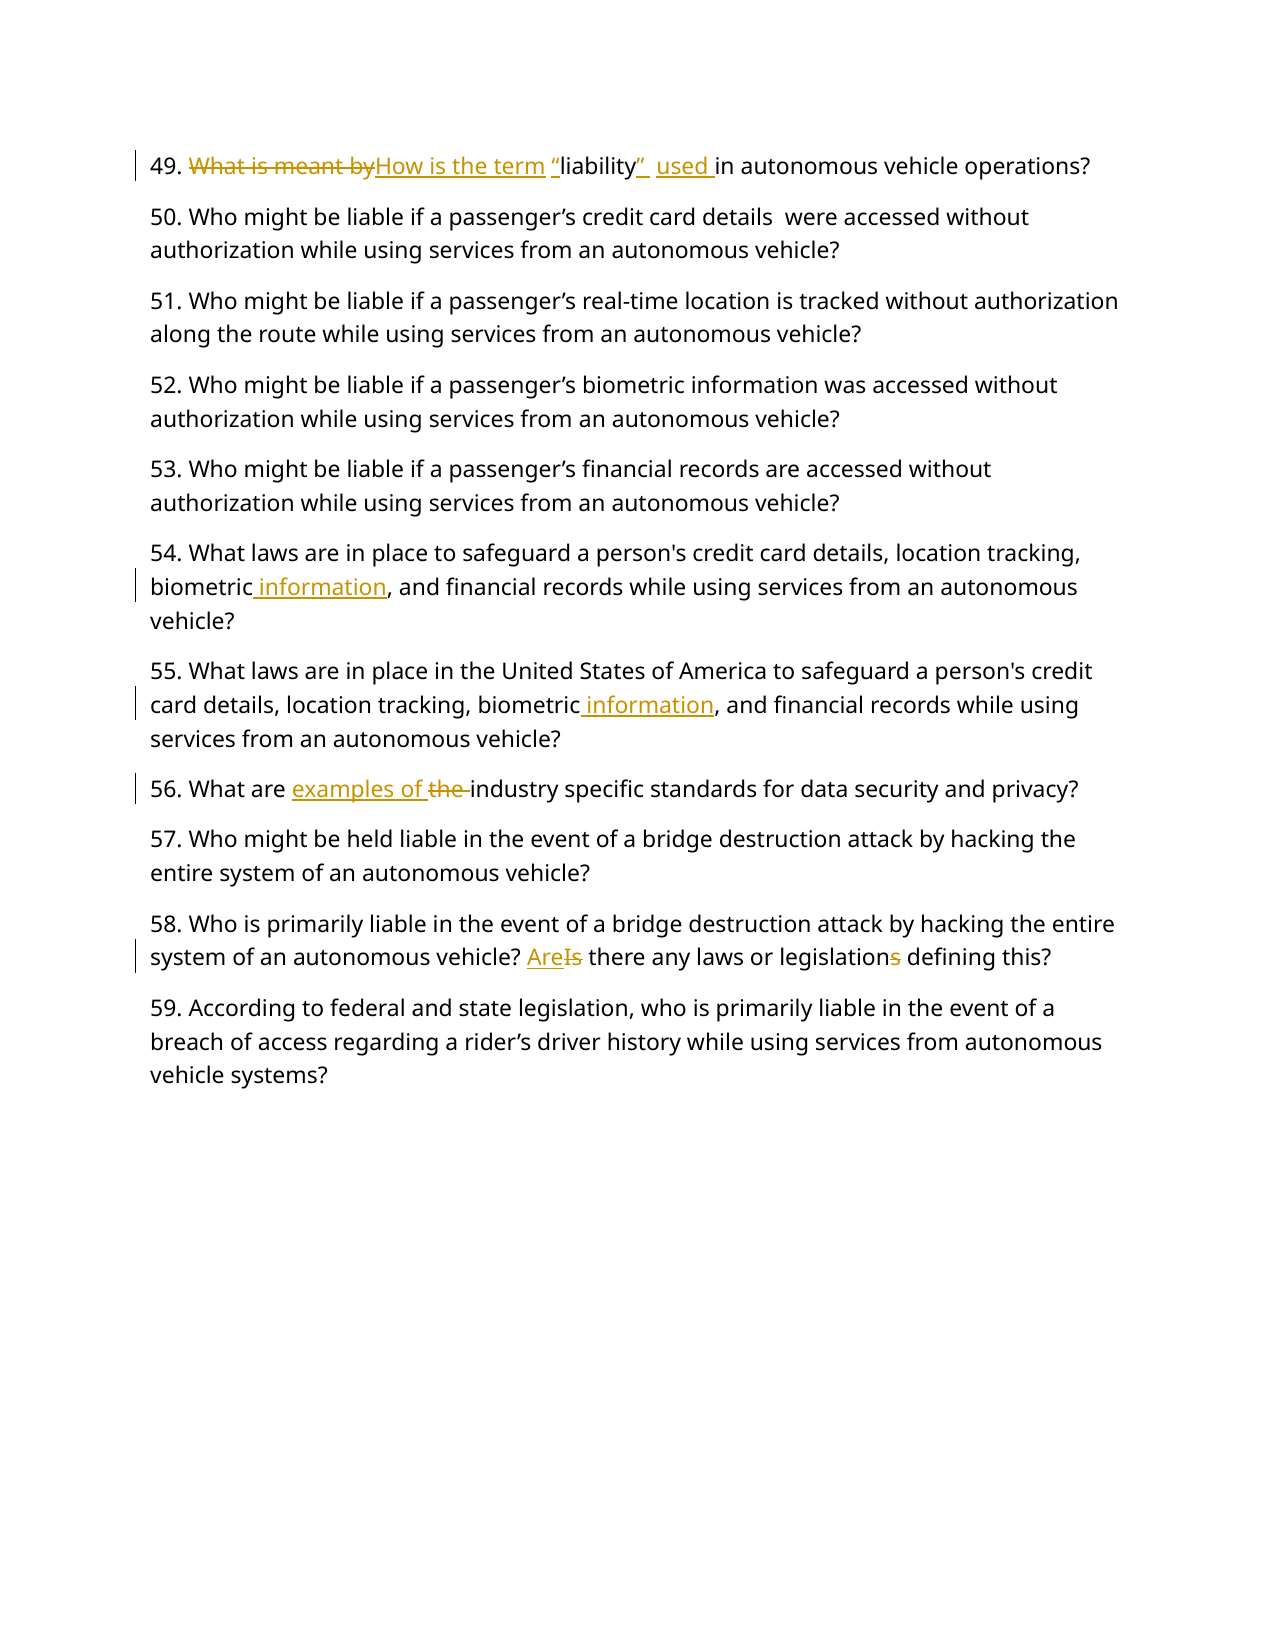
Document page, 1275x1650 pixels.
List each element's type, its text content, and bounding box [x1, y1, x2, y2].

text 51. Who might be liable if a passenger’s real-time location is tracked without authorization along the route while using services from an autonomous vehicle? [150, 284, 1125, 349]
text 59. According to federal and state legislation, who is primarily liable in the event of a breach of access regarding a rider’s driver history while using services from autonomous vehicle systems? [150, 992, 1125, 1090]
text 49. liability in autonomous vehicle operations? [150, 150, 1125, 181]
text 50. Who might be liable if a passenger’s credit card details were accessed without authorization while using services from an autonomous vehicle? [150, 200, 1125, 265]
text 57. Who might be held liable in the event of a bridge destruction attack by hacking the entire system of an autonomous vehicle? [150, 823, 1125, 888]
text 52. Who might be liable if a passenger’s biometric information was accessed without authorization while using services from an autonomous vehicle? [150, 369, 1125, 434]
text 56. What are industry specific standards for data security and privacy? [150, 773, 1125, 804]
text 54. What laws are in place to safeguard a person's credit card details, location tracking, biometric, and financial records while using services from an autonomous vehicle? [150, 537, 1125, 636]
text 53. Who might be liable if a passenger’s financial records are accessed without authorization while using services from an autonomous vehicle? [150, 453, 1125, 518]
text 58. Who is primarily liable in the event of a bridge destruction attack by hacking the entire system of an autonomous vehicle? there any laws or legislation defining this? [150, 907, 1125, 972]
text 55. What laws are in place in the United States of America to safeguard a person's credit card details, location tracking, biometric, and financial records while using services from an autonomous vehicle? [150, 655, 1125, 754]
